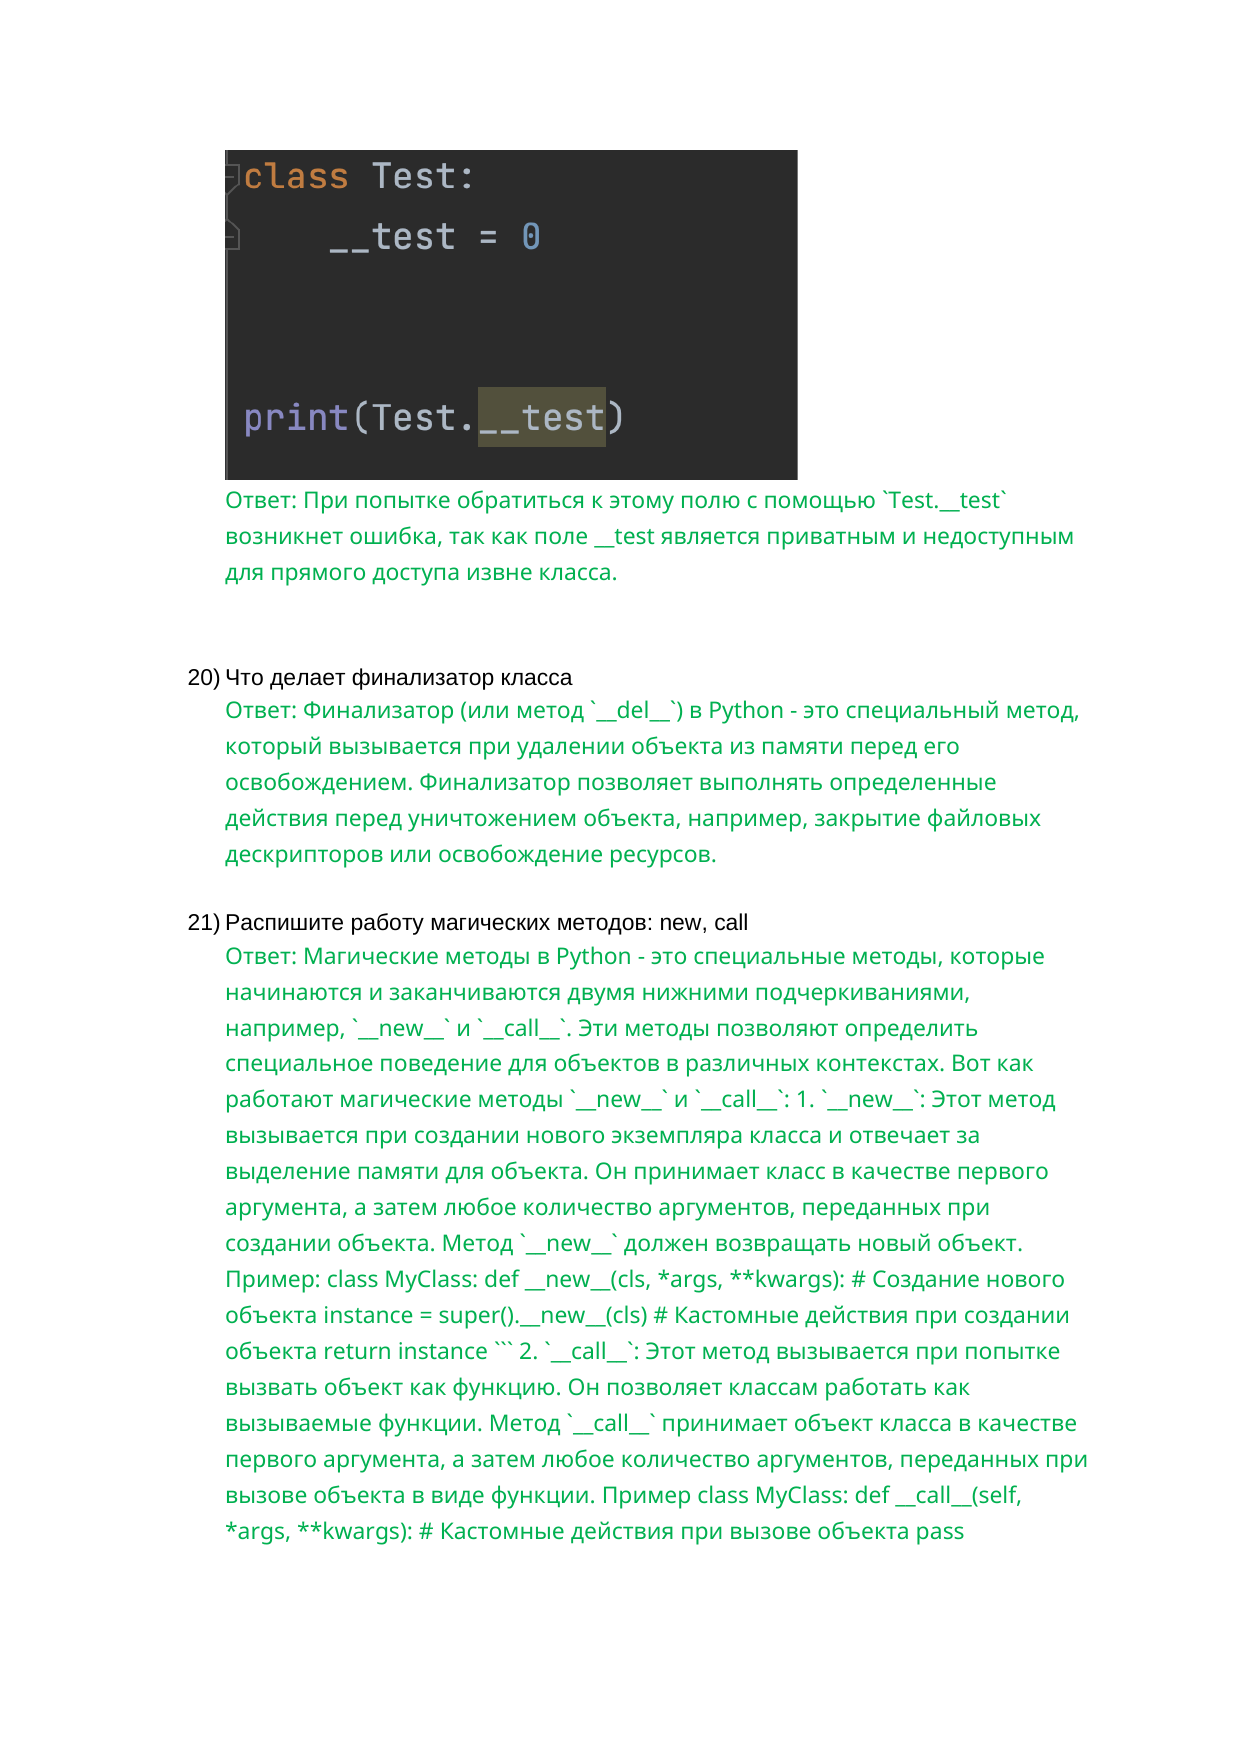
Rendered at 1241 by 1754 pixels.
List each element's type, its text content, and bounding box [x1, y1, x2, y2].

text Ответ: Финализатор (или метод `__del__`) в Python - это специальный метод, который вызывается при удалении объекта из памяти перед его освобождением. Финализатор позволяет выполнять определенные действия перед уничтожением объекта, например, закрытие файловых дескрипторов или освобождение ресурсов. [225, 694, 1090, 869]
picture [225, 150, 798, 480]
text Ответ: При попытке обратиться к этому полю с помощью `Test.__test` возникнет ошибка, так как поле __test является приватным и недоступным для прямого доступа извне класса. [225, 484, 1090, 587]
list Ответ: Магические методы в Python - это специальные методы, которые начинаются и заканчиваются двумя нижними подчеркиваниями, например, `__new__` и `__call__`. Эти методы позволяют определить специальное поведение для объектов в различных контекстах. Вот как работают магические методы `__new__` и `__call__`: 1. `__new__`: Этот метод вызывается при создании нового экземпляра класса и отвечает за выделение памяти для объекта. Он принимает класс в качестве первого аргумента, а затем любое количество аргументов, переданных при создании объекта. Метод `__new__` должен возвращать новый объект. Пример: class MyClass: def __new__(cls, *args, **kwargs): # Создание нового объекта instance = super().__new__(cls) # Кастомные действия при создании объекта return instance ``` 2. `__call__`: Этот метод вызывается при попытке вызвать объект как функцию. Он позволяет классам работать как вызываемые функции. Метод `__call__` принимает объект класса в качестве первого аргумента, а затем любое количество аргументов, переданных при вызове объекта в виде функции. Пример class MyClass: def __call__(self, *args, **kwargs): # Кастомные действия при вызове объекта pass [225, 939, 1090, 1546]
list Распишите работу магических методов: new, call [187, 909, 1090, 936]
list Что делает финализатор класса [187, 663, 1090, 690]
